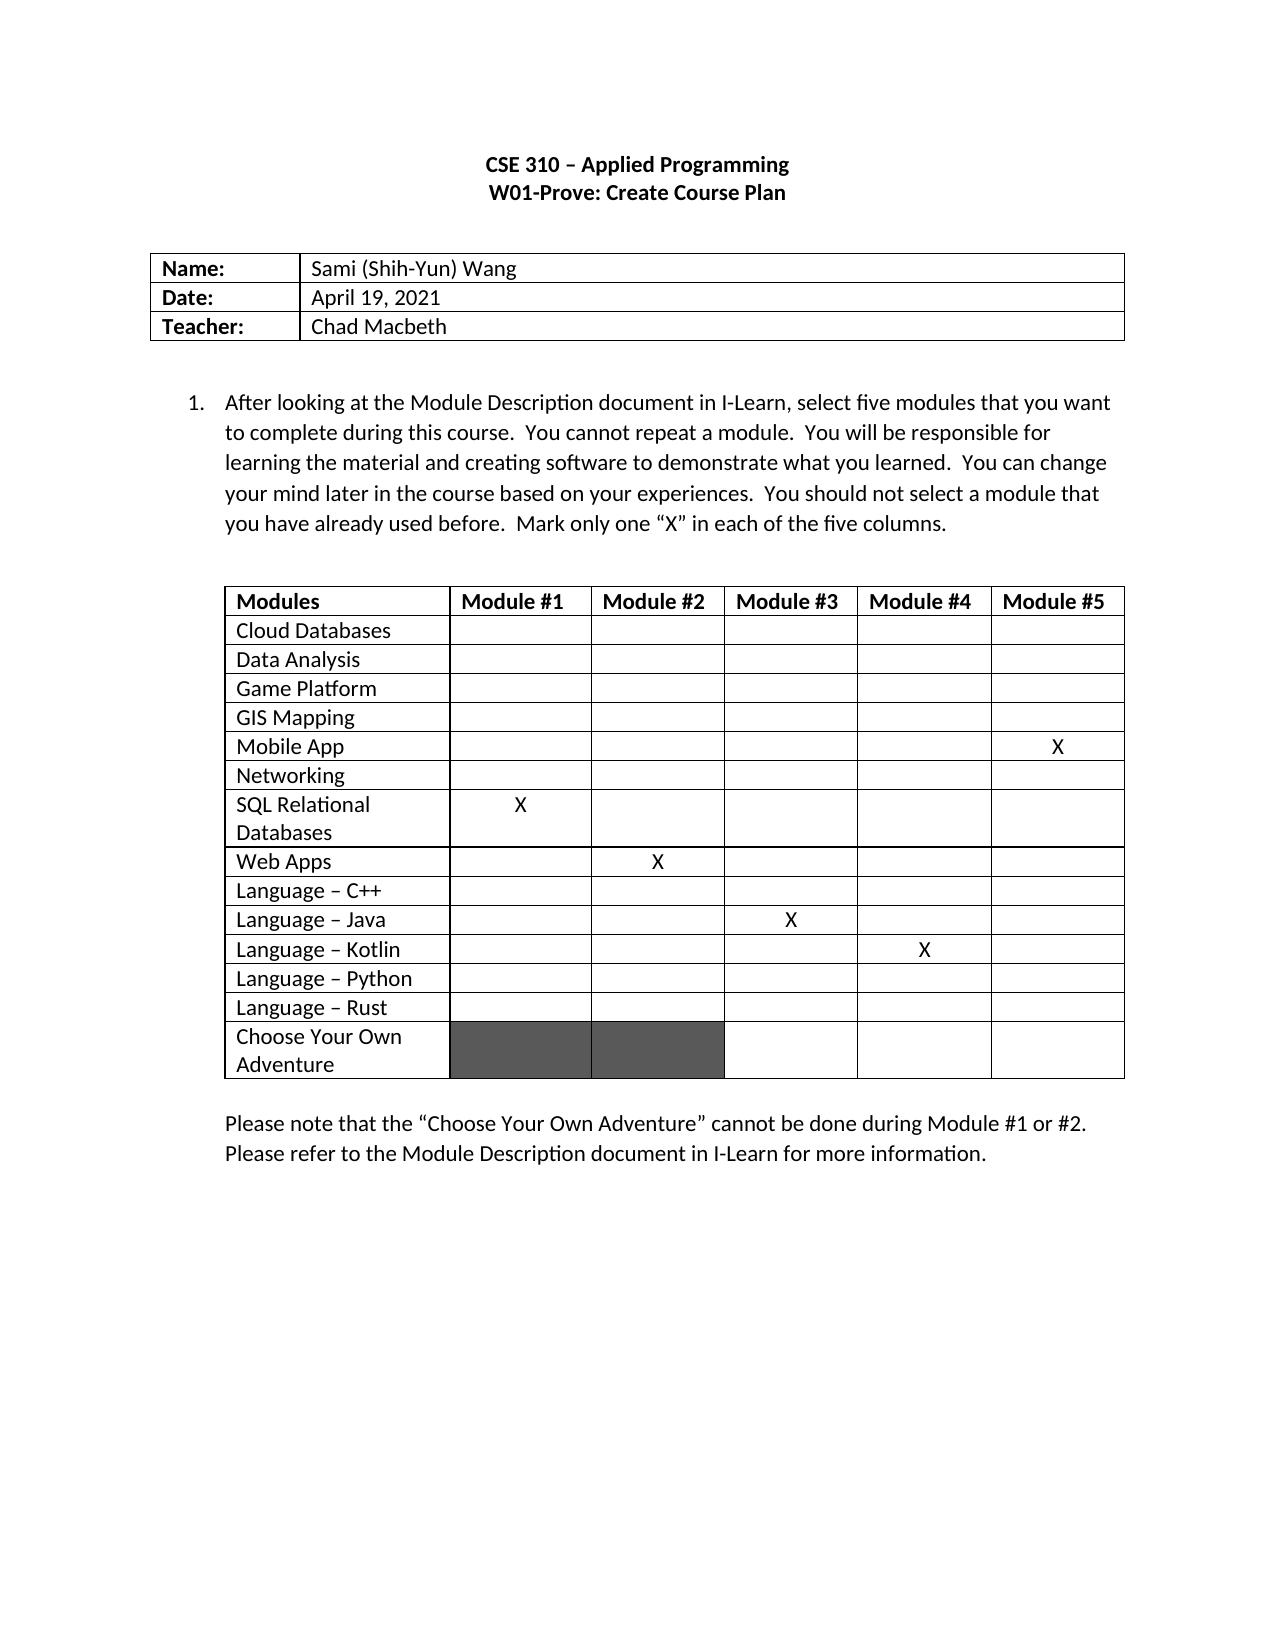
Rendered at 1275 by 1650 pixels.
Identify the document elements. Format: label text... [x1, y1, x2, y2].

table_header Sami (Shih-Yun) Wang [301, 254, 1124, 282]
table_cell [992, 616, 1124, 644]
table_cell Cloud Databases [226, 616, 449, 644]
table_cell X [592, 848, 724, 876]
table_cell [592, 703, 724, 731]
table_cell [992, 964, 1124, 992]
table_header Modules [226, 587, 449, 615]
table_cell [451, 964, 591, 992]
table_cell [858, 761, 991, 789]
list After looking at the Module Description document in I-Learn, select five modules that you want to complete during this course. You cannot repeat a module. You will be responsible for learning the material and creating software to demonstrate what you learned. You can change your mind later in the course based on your experiences. You should not select a module that you have already used before. Mark only one “X” in each of the five columns. [187, 388, 1125, 537]
table_header Module #4 [858, 587, 991, 615]
table_cell [725, 790, 857, 846]
table_cell X [725, 906, 857, 934]
table_cell [992, 906, 1124, 934]
table_cell [592, 964, 724, 992]
table_cell [725, 964, 857, 992]
table_cell [451, 877, 591, 904]
table_cell [725, 761, 857, 789]
table_cell Language – Java [226, 906, 449, 934]
table_cell [992, 848, 1124, 876]
table_cell [451, 993, 591, 1021]
table_cell [725, 993, 857, 1021]
table_cell Networking [226, 761, 449, 789]
table_cell [858, 1022, 991, 1078]
table_cell [725, 877, 857, 904]
list Please note that the “Choose Your Own Adventure” cannot be done during Module #1 or #2. Please refer to the Module Description document in I-Learn for more information. [225, 1109, 1125, 1167]
table_cell Data Analysis [226, 645, 449, 673]
table_cell Mobile App [226, 732, 449, 760]
table_cell Language – C++ [226, 877, 449, 904]
table_cell [992, 1022, 1124, 1078]
table_cell [451, 906, 591, 934]
table_cell [451, 761, 591, 789]
table_cell [858, 732, 991, 760]
table_cell [592, 877, 724, 904]
table_cell SQL Relational Databases [226, 790, 449, 846]
table_cell [451, 1022, 591, 1078]
table_cell [992, 993, 1124, 1021]
table_header Module #3 [725, 587, 857, 615]
table_cell [451, 935, 591, 963]
table_cell [592, 732, 724, 760]
table_cell [725, 848, 857, 876]
table_cell [725, 1022, 857, 1078]
table_cell [992, 645, 1124, 673]
table_cell [992, 703, 1124, 731]
table_header Module #2 [592, 587, 724, 615]
table_cell [451, 703, 591, 731]
table_cell [858, 790, 991, 846]
table_cell [858, 964, 991, 992]
table_cell [725, 935, 857, 963]
table_cell X [451, 790, 591, 846]
table_cell [451, 848, 591, 876]
table_cell [592, 993, 724, 1021]
table_cell [451, 732, 591, 760]
table_cell Choose Your Own Adventure [226, 1022, 449, 1078]
table_cell Language – Rust [226, 993, 449, 1021]
table_cell [592, 935, 724, 963]
table_cell [858, 906, 991, 934]
table_cell [592, 616, 724, 644]
table_cell Web Apps [226, 848, 449, 876]
table_cell Teacher: [151, 312, 299, 340]
table_cell [451, 645, 591, 673]
table_cell [992, 790, 1124, 846]
table_cell Game Platform [226, 674, 449, 702]
table_cell [992, 935, 1124, 963]
table_cell GIS Mapping [226, 703, 449, 731]
table_cell [858, 674, 991, 702]
table_cell April 19, 2021 [301, 283, 1124, 311]
table_cell X [858, 935, 991, 963]
table_cell [451, 674, 591, 702]
table_cell [592, 1022, 724, 1078]
table_cell Language – Python [226, 964, 449, 992]
table_cell [592, 761, 724, 789]
table_header Module #5 [992, 587, 1124, 615]
table_cell [992, 674, 1124, 702]
table_cell [858, 703, 991, 731]
table_cell [858, 645, 991, 673]
table_cell [725, 645, 857, 673]
table_cell [725, 674, 857, 702]
table_cell [592, 645, 724, 673]
table_cell [451, 616, 591, 644]
table_cell Chad Macbeth [301, 312, 1124, 340]
table_cell [725, 616, 857, 644]
table_cell [725, 703, 857, 731]
table_cell [592, 906, 724, 934]
table_cell [858, 848, 991, 876]
text W01-Prove: Create Course Plan [150, 178, 1125, 206]
table_cell Date: [151, 283, 299, 311]
table_cell X [992, 732, 1124, 760]
table_cell [858, 993, 991, 1021]
table_header Name: [151, 254, 299, 282]
table_cell [858, 877, 991, 904]
text CSE 310 – Applied Programming [150, 150, 1125, 178]
table_cell [592, 674, 724, 702]
table_cell [992, 761, 1124, 789]
table_cell [725, 732, 857, 760]
table_cell Language – Kotlin [226, 935, 449, 963]
table_cell [858, 616, 991, 644]
table_cell [992, 877, 1124, 904]
table_header Module #1 [451, 587, 591, 615]
table_cell [592, 790, 724, 846]
